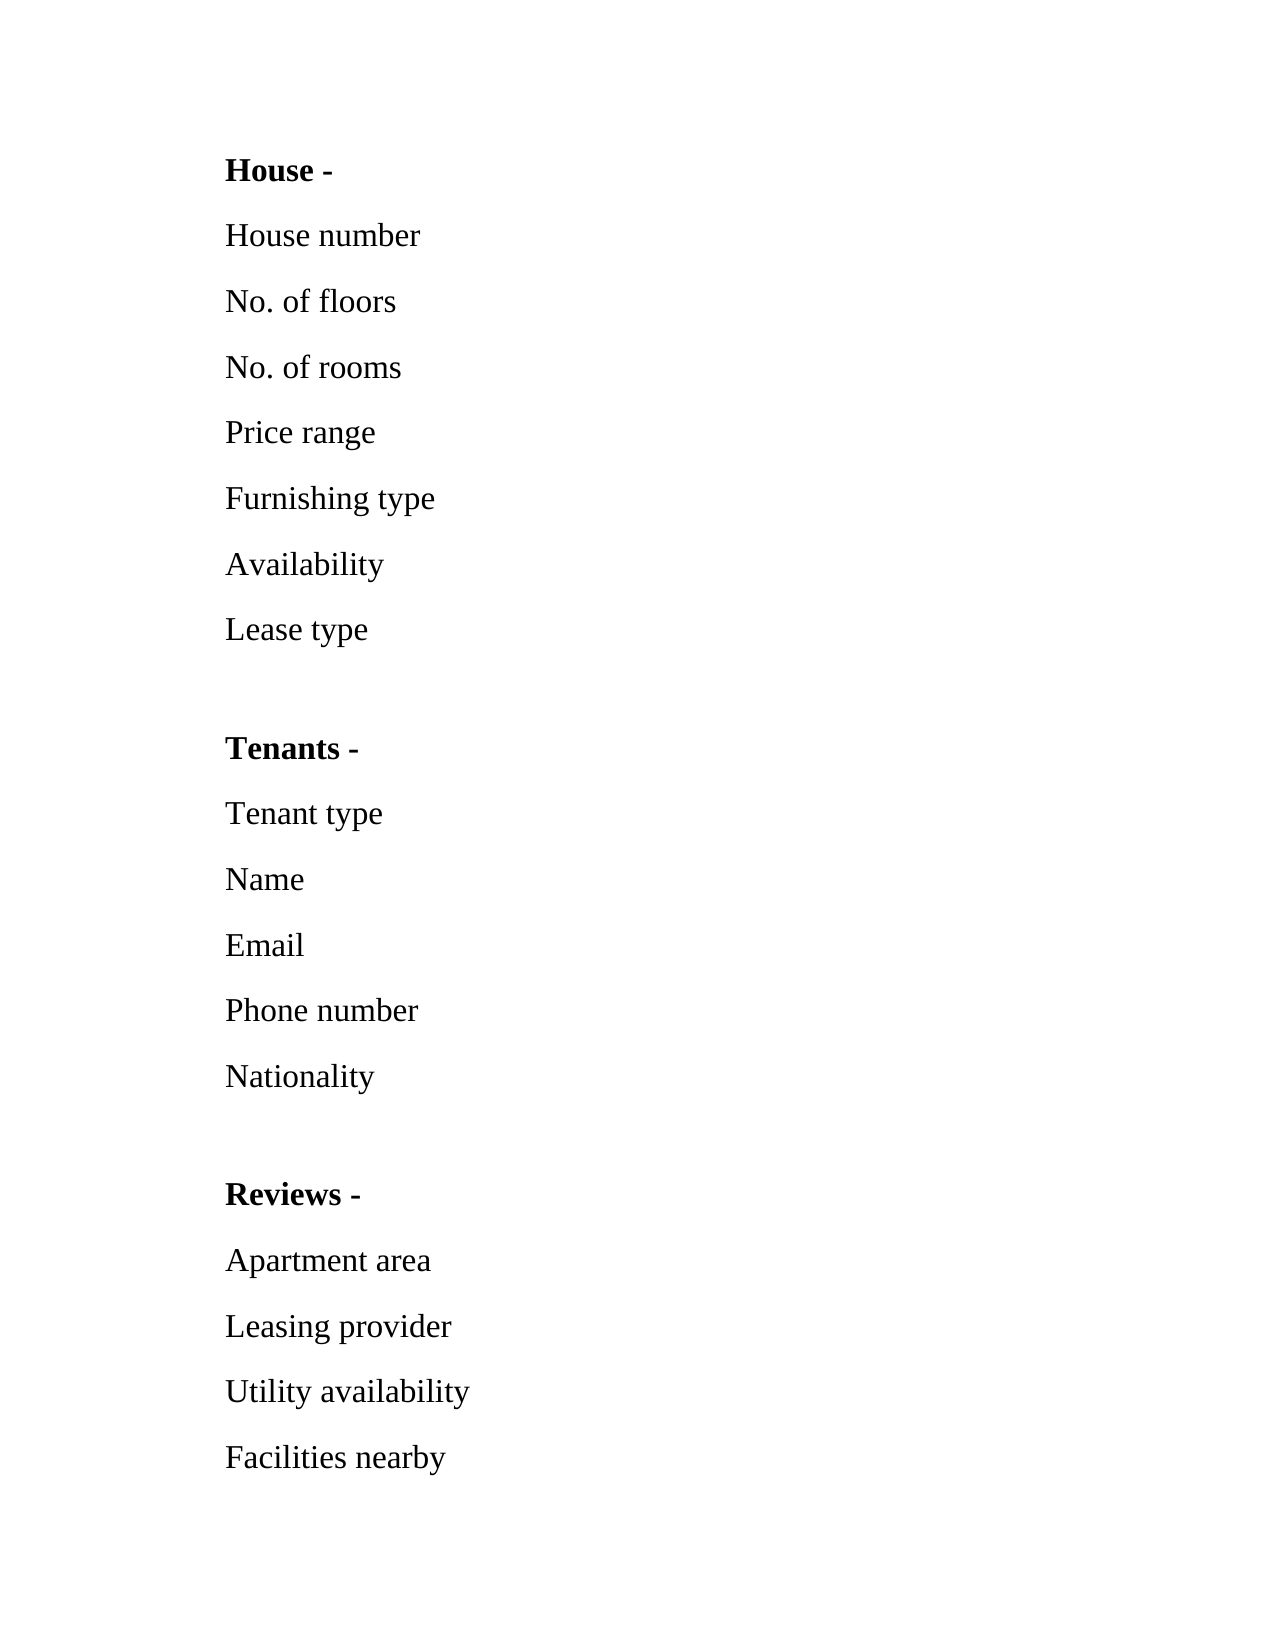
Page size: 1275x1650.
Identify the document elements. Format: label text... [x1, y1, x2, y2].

text No. of rooms [225, 347, 1125, 385]
text House - [225, 150, 1125, 188]
text No. of floors [225, 281, 1125, 319]
text Price range [225, 412, 1125, 451]
text House number [225, 216, 1125, 254]
text Reviews - [225, 1174, 1125, 1213]
text Apartment area [225, 1240, 1125, 1278]
text Availability [225, 544, 1125, 582]
text Utility availability [225, 1371, 1125, 1410]
text Phone number [225, 990, 1125, 1029]
text Lease type [225, 609, 1125, 648]
text Tenant type [225, 793, 1125, 832]
text Tenants - [225, 728, 1125, 766]
text Leasing provider [225, 1306, 1125, 1344]
text Name [225, 859, 1125, 897]
text Facilities nearby [225, 1437, 1125, 1475]
text Nationality [225, 1056, 1125, 1094]
text Furnishing type [225, 478, 1125, 516]
text Email [225, 925, 1125, 963]
